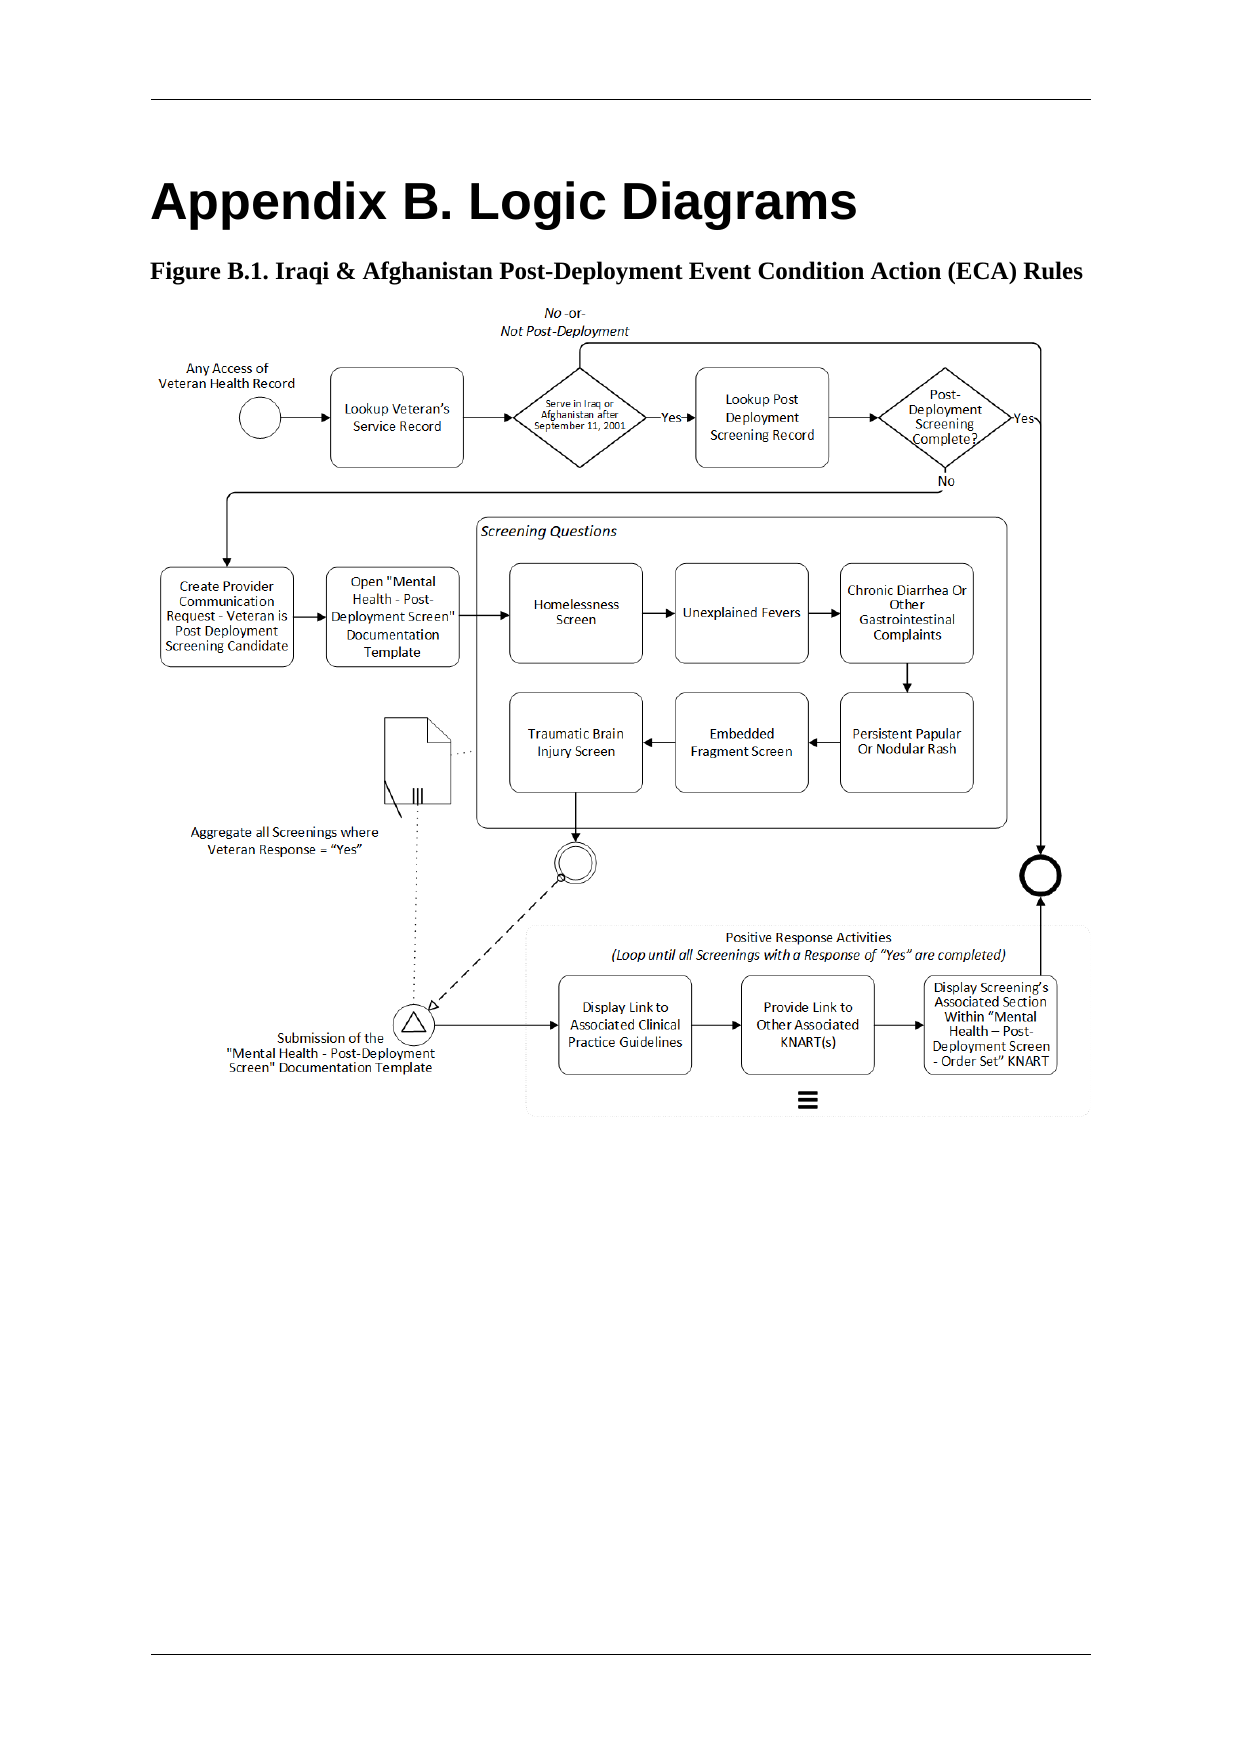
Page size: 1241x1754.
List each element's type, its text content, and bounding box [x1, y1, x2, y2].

text Appendix B. Logic Diagrams [150, 171, 1090, 231]
text Figure B.1. Iraqi & Afghanistan Post-Deployment Event Condition Action (ECA) Rules [150, 256, 1090, 284]
picture [150, 299, 1091, 1117]
